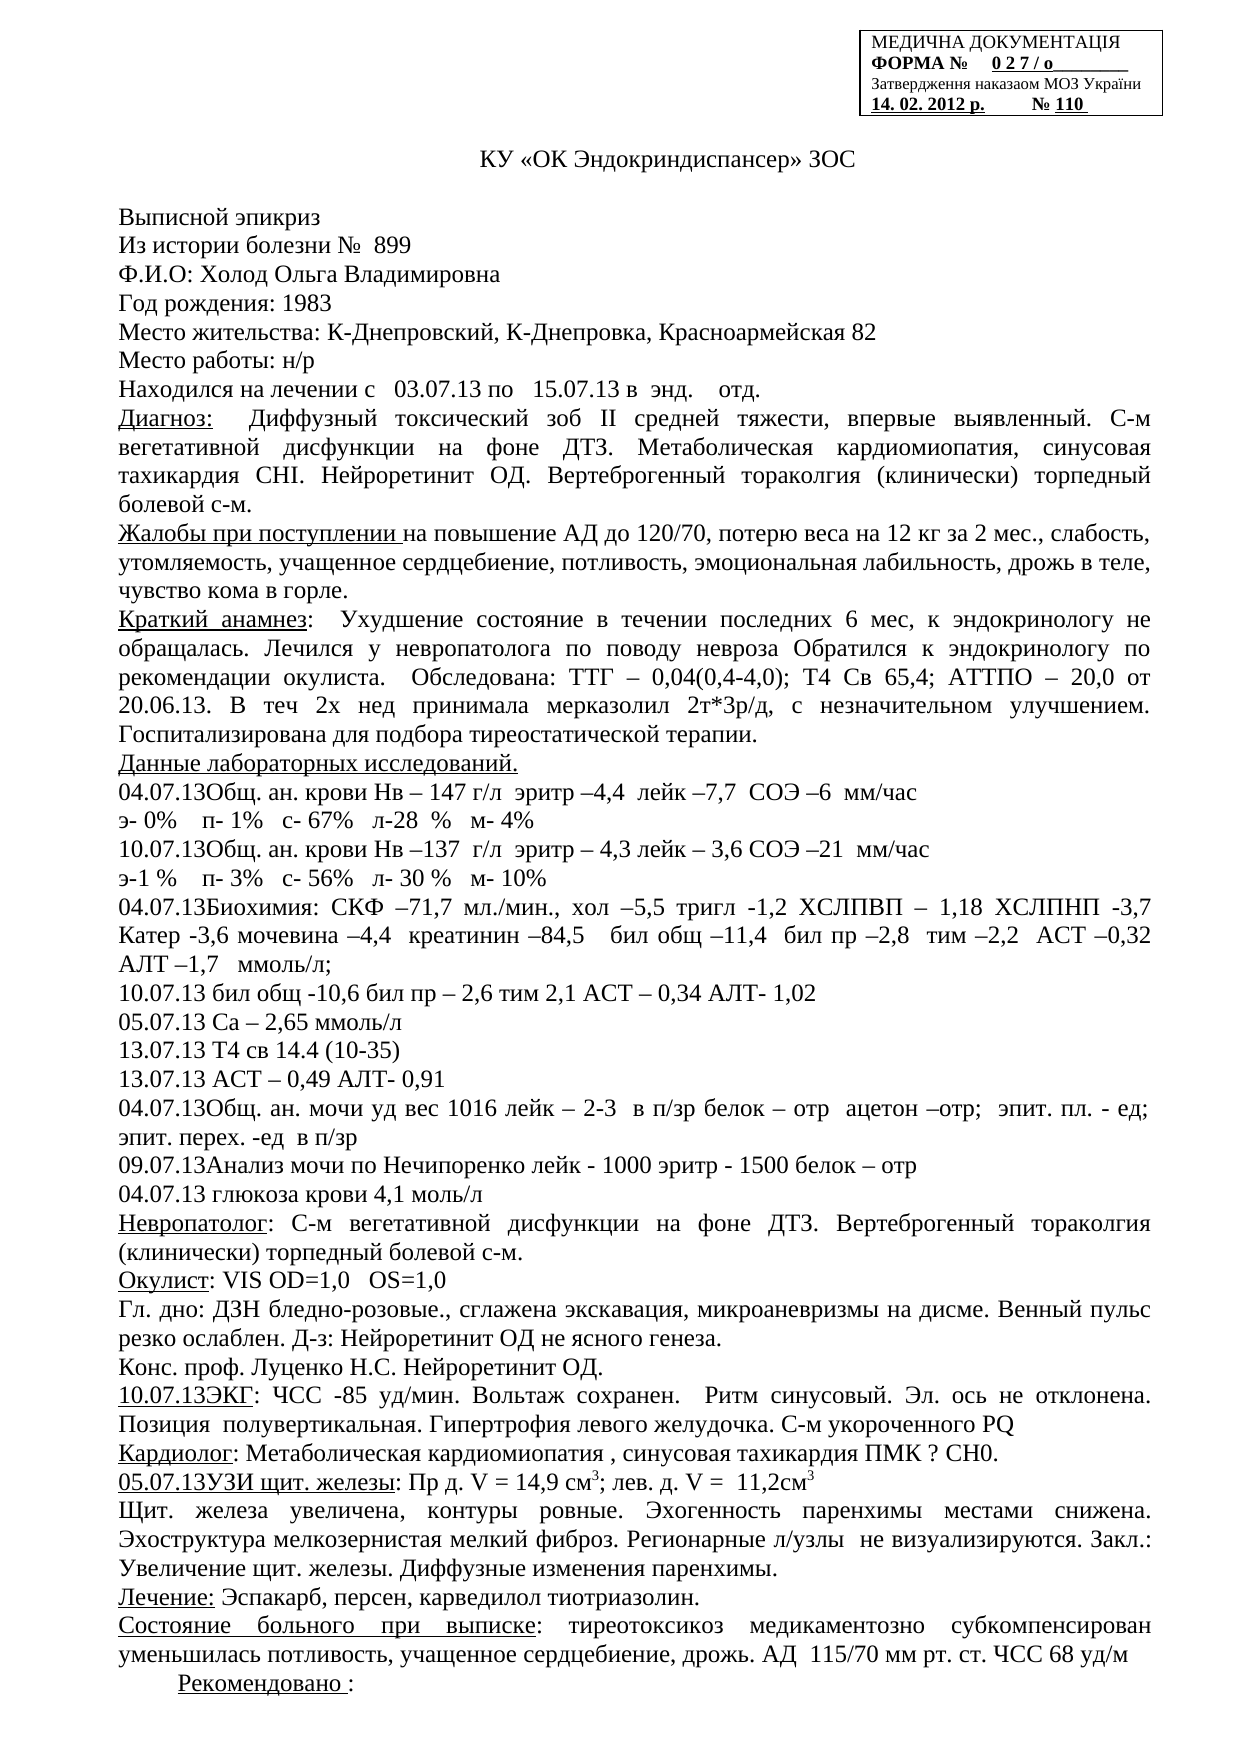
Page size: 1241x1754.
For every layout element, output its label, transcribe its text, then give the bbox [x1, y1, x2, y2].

text 05.07.13УЗИ щит. железы: Пр д. V = 14,9 см3; лев. д. V = 11,2см3 [118, 1467, 1152, 1496]
text Гл. дно: ДЗН бледно-розовые., сглажена экскавация, микроаневризмы на дисме. Венный пульс резко ослаблен. Д-з: Нейроретинит ОД не ясного генеза. [118, 1294, 1152, 1352]
text 04.07.13Биохимия: СКФ –71,7 мл./мин., хол –5,5 тригл -1,2 ХСЛПВП – 1,18 ХСЛПНП -3,7 Катер -3,6 мочевина –4,4 креатинин –84,5 бил общ –11,4 бил пр –2,8 тим –2,2 АСТ –0,32 АЛТ –1,7 ммоль/л; [118, 892, 1152, 978]
subtitle 04.07.13Общ. ан. мочи уд вес 1016 лейк – 2-3 в п/зр белок – отр ацетон –отр; эпит. пл. - ед; эпит. перех. -ед в п/зр [118, 1093, 1152, 1151]
text 13.07.13 АСТ – 0,49 АЛТ- 0,91 [118, 1064, 1152, 1093]
text 04.07.13 глюкоза крови 4,1 моль/л [118, 1179, 1152, 1208]
text Жалобы при поступлении на повышение АД до 120/70, потерю веса на 12 кг за 2 мес., слабость, утомляемость, учащенное сердцебиение, потливость, эмоциональная лабильность, дрожь в теле, чувство кома в горле. [118, 518, 1152, 604]
text Краткий анамнез: Ухудшение состояние в течении последних 6 мес, к эндокринологу не обращалась. Лечился у невропатолога по поводу невроза Обратился к эндокринологу по рекомендации окулиста. Обследована: ТТГ – 0,04(0,4-4,0); Т4 Св 65,4; АТТПО – 20,0 от 20.06.13. В теч 2х нед принимала мерказолил 2т*3р/д, с незначительном улучшением. Госпитализирована для подбора тиреостатической терапии. [118, 604, 1152, 748]
text Состояние больного при выписке: тиреотоксикоз медикаментозно субкомпенсирован уменьшилась потливость, учащенное сердцебиение, дрожь. АД 115/70 мм рт. ст. ЧСС 68 уд/м [118, 1611, 1152, 1668]
text Год рождения: 1983 [118, 288, 1152, 317]
subtitle Выписной эпикриз [118, 202, 1158, 231]
text Конс. проф. Луценко Н.С. Нейроретинит ОД. [118, 1352, 1152, 1381]
text Диагноз: Диффузный токсический зоб II средней тяжести, впервые выявленный. С-м вегетативной дисфункции на фоне ДТЗ. Метаболическая кардиомиопатия, синусовая тахикардия СНI. Нейроретинит ОД. Вертеброгенный тораколгия (клинически) торпедный болевой с-м. [118, 403, 1152, 518]
text э- 0% п- 1% с- 67% л-28 % м- 4% [118, 806, 1152, 834]
text 13.07.13 Т4 св 14.4 (10-35) [118, 1036, 1152, 1064]
text Невропатолог: С-м вегетативной дисфункции на фоне ДТЗ. Вертеброгенный тораколгия (клинически) торпедный болевой с-м. [118, 1208, 1152, 1266]
text 10.07.13 бил общ -10,6 бил пр – 2,6 тим 2,1 АСТ – 0,34 АЛТ- 1,02 [118, 978, 1152, 1007]
text Находился на лечении с 03.07.13 по 15.07.13 в энд. отд. [118, 374, 1152, 403]
text Рекомендовано : [177, 1668, 1152, 1697]
text Кардиолог: Метаболическая кардиомиопатия , синусовая тахикардия ПМК ? СН0. [118, 1438, 1152, 1467]
text 10.07.13ЭКГ: ЧСС -85 уд/мин. Вольтаж сохранен. Ритм синусовый. Эл. ось не отклонена. Позиция полувертикальная. Гипертрофия левого желудочка. С-м укороченного PQ [118, 1381, 1152, 1438]
text э-1 % п- 3% с- 56% л- 30 % м- 10% [118, 863, 1152, 892]
text 09.07.13Анализ мочи по Нечипоренко лейк - 1000 эритр - 1500 белок – отр [118, 1151, 1152, 1179]
text 05.07.13 Са – 2,65 ммоль/л [118, 1007, 1152, 1036]
text Щит. железа увеличена, контуры ровные. Эхогенность паренхимы местами снижена. Эхоструктура мелкозернистая мелкий фиброз. Регионарные л/узлы не визуализируются. Закл.: Увеличение щит. железы. Диффузные изменения паренхимы. [118, 1496, 1152, 1582]
text 04.07.13Общ. ан. крови Нв – 147 г/л эритр –4,4 лейк –7,7 СОЭ –6 мм/час [118, 777, 1152, 806]
text Окулист: VIS OD=1,0 OS=1,0 [118, 1266, 1152, 1294]
text Место жительства: К-Днепровский, К-Днепровка, Красноармейская 82 [118, 317, 1152, 346]
text Данные лабораторных исследований. [118, 748, 1152, 777]
text Место работы: н/р [118, 346, 1152, 374]
text 10.07.13Общ. ан. крови Нв –137 г/л эритр – 4,3 лейк – 3,6 СОЭ –21 мм/час [118, 834, 1152, 863]
text Лечение: Эспакарб, персен, карведилол тиотриазолин. [118, 1582, 1152, 1611]
subtitle КУ «ОК Эндокриндиспансер» ЗОС [177, 144, 1158, 173]
subtitle Ф.И.О: Холод Ольга Владимировна [118, 259, 1152, 288]
subtitle Из истории болезни № 899 [118, 231, 1152, 259]
